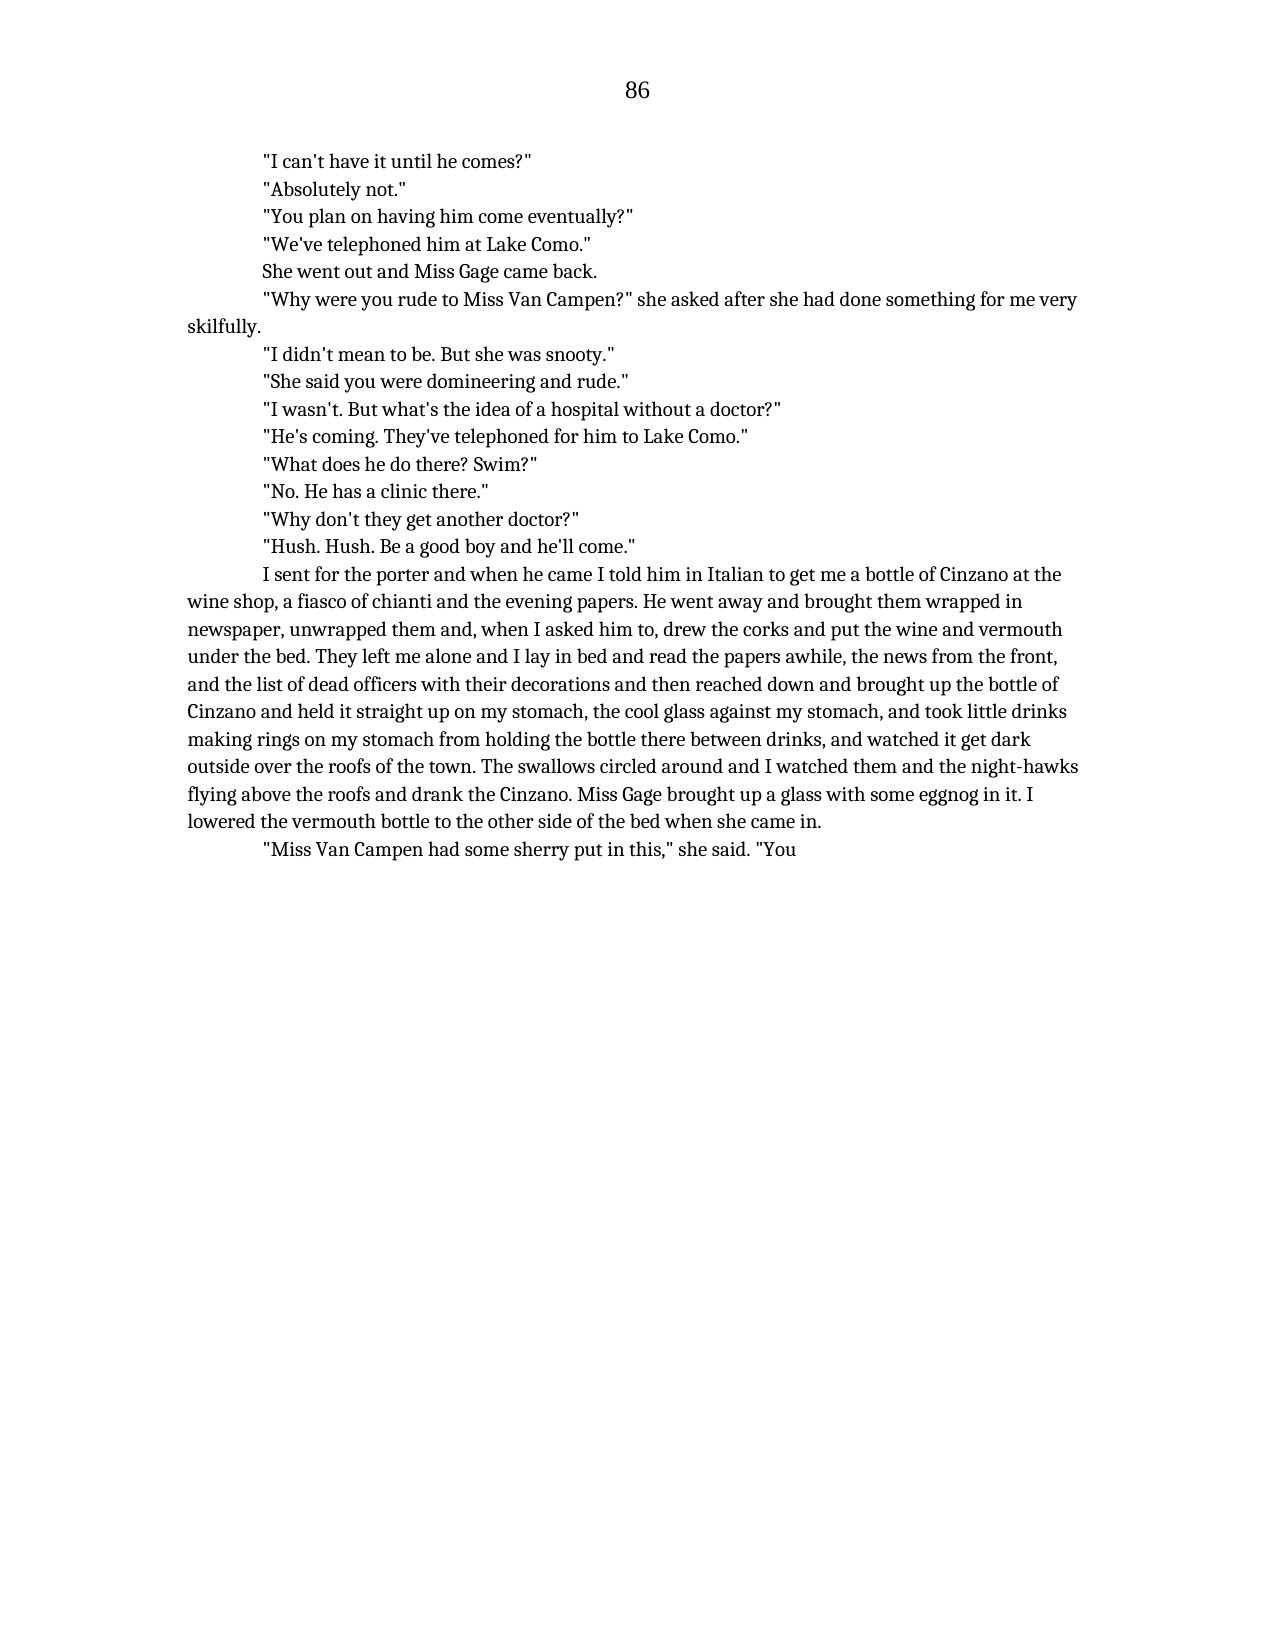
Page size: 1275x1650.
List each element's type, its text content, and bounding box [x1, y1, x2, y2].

text "I wasn't. But what's the idea of a hospital without a doctor?" [187, 397, 1087, 421]
text "No. He has a clinic there." [187, 480, 1087, 504]
text I sent for the porter and when he came I told him in Italian to get me a bottle of Cinzano at the wine shop, a fiasco of chianti and the evening papers. He went away and brought them wrapped in newspaper, unwrapped them and, when I asked him to, drew the corks and put the wine and vermouth under the bed. They left me alone and I lay in bed and read the papers awhile, the news from the front, and the list of dead officers with their decorations and then reached down and brought up the bottle of Cinzano and held it straight up on my stomach, the cool glass against my stomach, and took little drinks making rings on my stomach from holding the bottle there between drinks, and watched it get dark outside over the roofs of the town. The swallows circled around and I watched them and the night-hawks flying above the roofs and drank the Cinzano. Miss Gage brought up a glass with some eggnog in it. I lowered the vermouth bottle to the other side of the bed when she came in. [187, 562, 1087, 834]
text "He's coming. They've telephoned for him to Lake Como." [187, 425, 1087, 449]
text "Why don't they get another doctor?" [187, 507, 1087, 531]
text "I can't have it until he comes?" [187, 150, 1087, 174]
text "Hush. Hush. Be a good boy and he'll come." [187, 535, 1087, 559]
text "Miss Van Campen had some sherry put in this," she said. "You [187, 837, 1087, 861]
text "Absolutely not." [187, 177, 1087, 201]
text "You plan on having him come eventually?" [187, 205, 1087, 229]
text "What does he do there? Swim?" [187, 452, 1087, 476]
text "Why were you rude to Miss Van Campen?" she asked after she had done something for me very skilfully. [187, 287, 1087, 339]
text "She said you were domineering and rude." [187, 370, 1087, 394]
text "We've telephoned him at Lake Como." [187, 232, 1087, 256]
text She went out and Miss Gage came back. [187, 260, 1087, 284]
text "I didn't mean to be. But she was snooty." [187, 342, 1087, 366]
